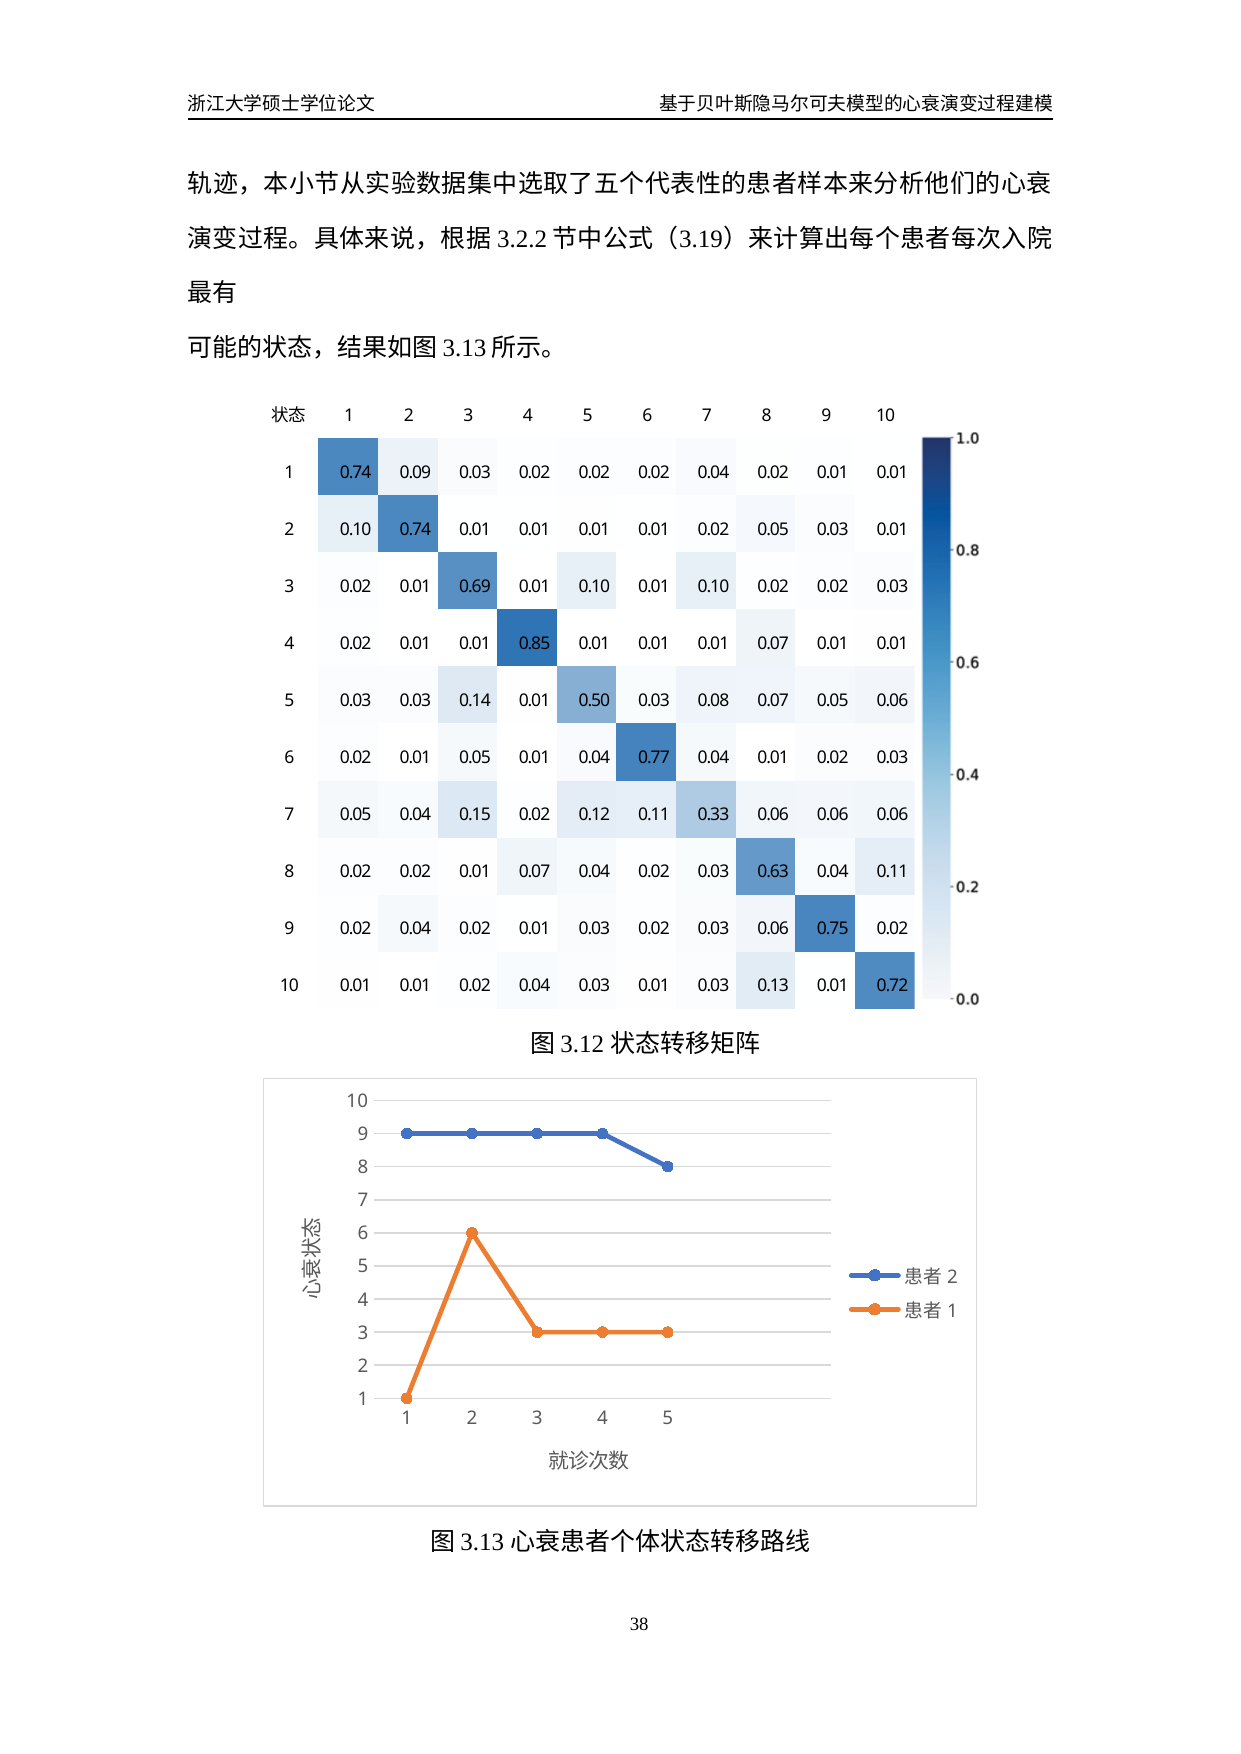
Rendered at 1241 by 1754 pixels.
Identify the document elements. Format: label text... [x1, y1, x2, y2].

picture [921, 428, 982, 1009]
text 图3.13 心衰患者个体状态转移路线 [187, 1521, 1053, 1558]
text 图3.12 状态转移矩阵 [187, 1023, 1053, 1060]
text 可能的状态，结果如图3.13所示。 [187, 327, 1053, 363]
text 为了直观地说明如何将本论文提出的模型运用于推断单个患者的心衰演变轨迹，本小节从实验数据集中选取了五个代表性的患者样本来分析他们的心衰演变过程。具体来说，根据3.2.2节中公式（3.19）来计算出每个患者每次入院最有 [187, 164, 1053, 309]
